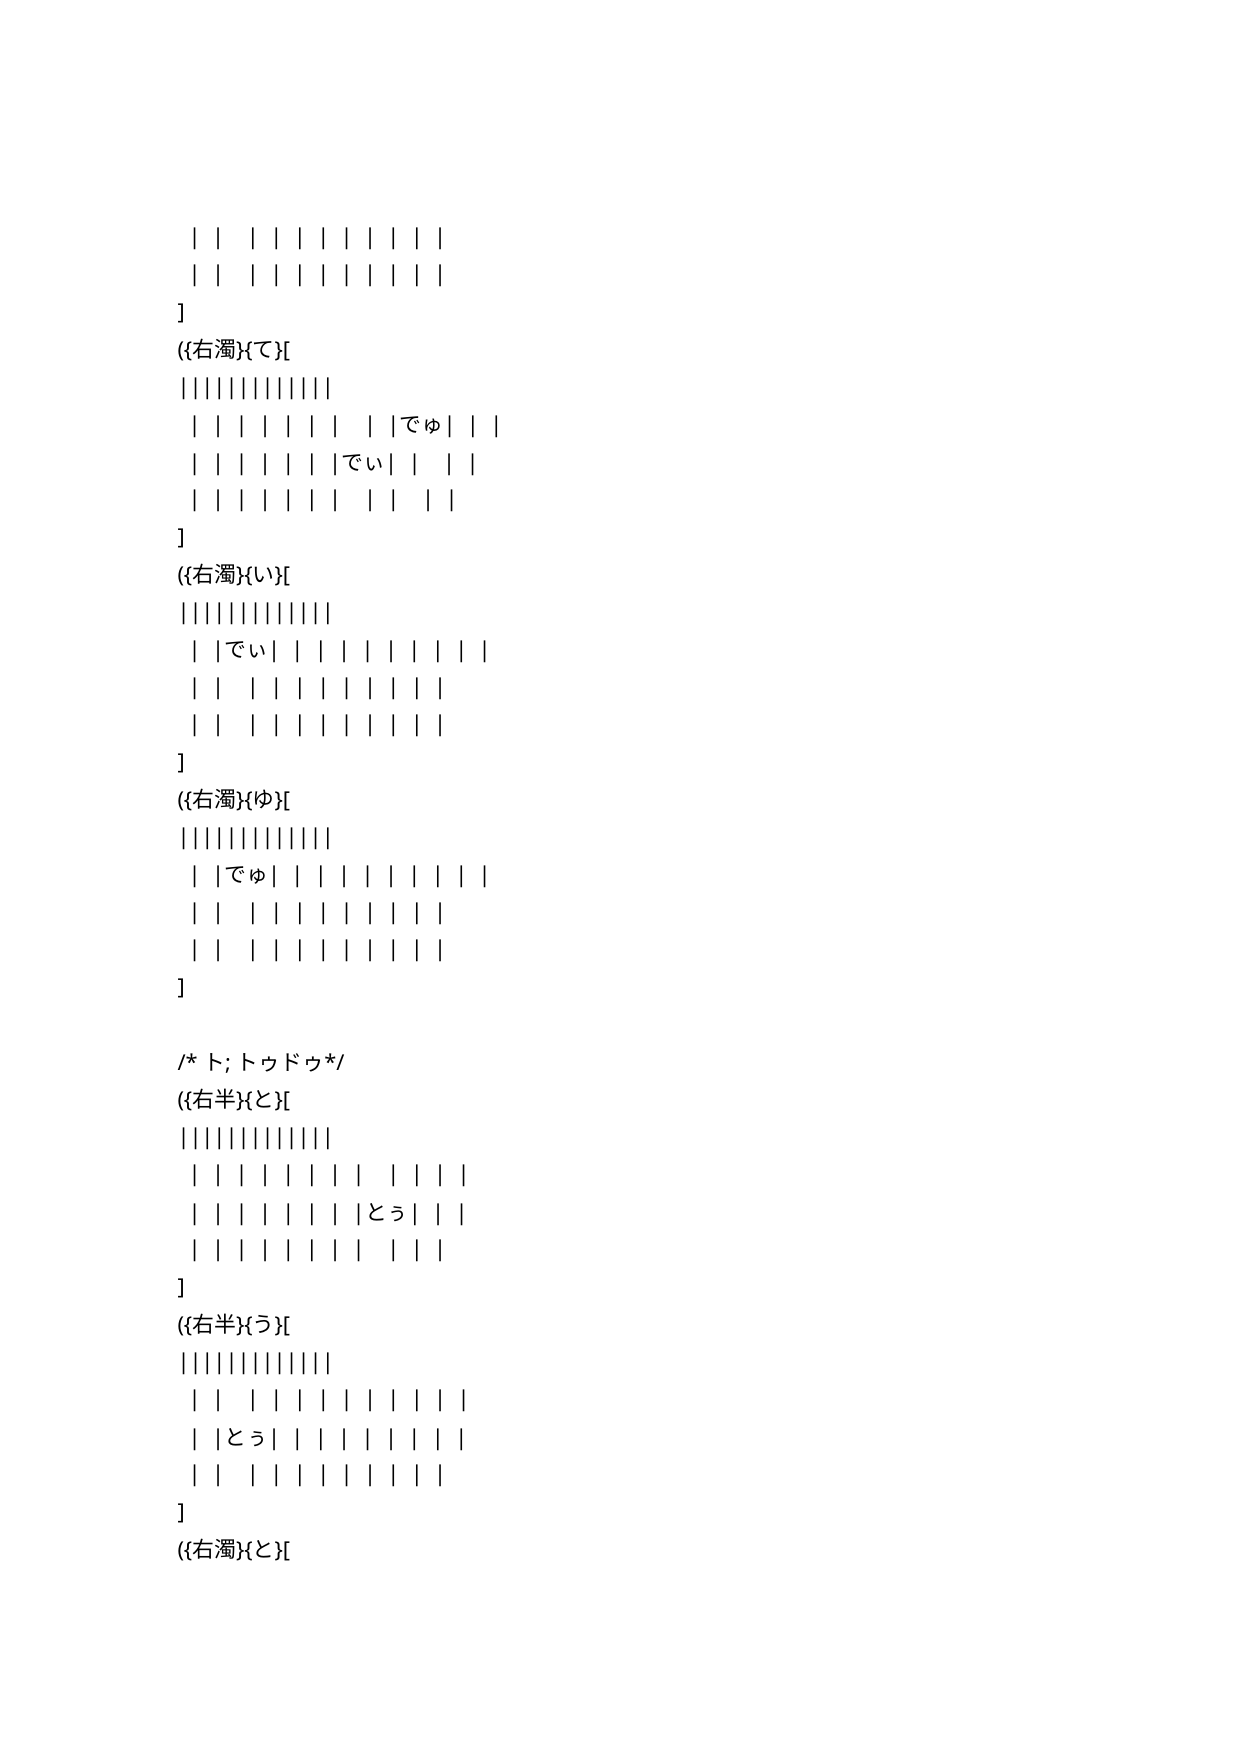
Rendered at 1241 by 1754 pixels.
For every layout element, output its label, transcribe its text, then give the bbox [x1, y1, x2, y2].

text | | | | | | | | |でゅ| | | [177, 404, 1063, 442]
text | | | | | | | | | | | [177, 254, 1063, 292]
text | | | | | | | | | | | [177, 217, 1063, 254]
text ({右濁}{ゆ}[ [177, 779, 1063, 817]
text | | | | | | | | | | | [177, 892, 1063, 929]
text ||||||||||||| [177, 592, 1063, 629]
text ] [177, 742, 1063, 779]
text ] [177, 517, 1063, 554]
text | | | | | | | | | | | [177, 479, 1063, 517]
text ||||||||||||| [177, 367, 1063, 404]
text | | | | | | | | | | | [177, 1454, 1063, 1492]
text | | | | | | | | | | | [177, 1229, 1063, 1267]
text ({右濁}{い}[ [177, 554, 1063, 592]
text ({右半}{と}[ [177, 1079, 1063, 1117]
text ] [177, 967, 1063, 1004]
text | | | | | | |でぃ| | | | [177, 442, 1063, 479]
text ({右濁}{て}[ [177, 329, 1063, 367]
text ||||||||||||| [177, 1117, 1063, 1154]
text ({右半}{う}[ [177, 1304, 1063, 1342]
text | |でゅ| | | | | | | | | | [177, 854, 1063, 892]
text /* ト; トゥドゥ*/ [177, 1042, 1063, 1079]
text | |とぅ| | | | | | | | | [177, 1417, 1063, 1454]
text ] [177, 1267, 1063, 1304]
text | | | | | | | | | | | | [177, 1154, 1063, 1192]
text ] [177, 1492, 1063, 1529]
text | | | | | | | |とぅ| | | [177, 1192, 1063, 1229]
text ({右濁}{と}[ [177, 1529, 1063, 1567]
text ] [177, 292, 1063, 329]
text | | | | | | | | | | | [177, 667, 1063, 704]
text ||||||||||||| [177, 1342, 1063, 1379]
text | | | | | | | | | | | | [177, 1379, 1063, 1417]
text | | | | | | | | | | | [177, 929, 1063, 967]
text | | | | | | | | | | | [177, 704, 1063, 742]
text ||||||||||||| [177, 817, 1063, 854]
text | |でぃ| | | | | | | | | | [177, 629, 1063, 667]
